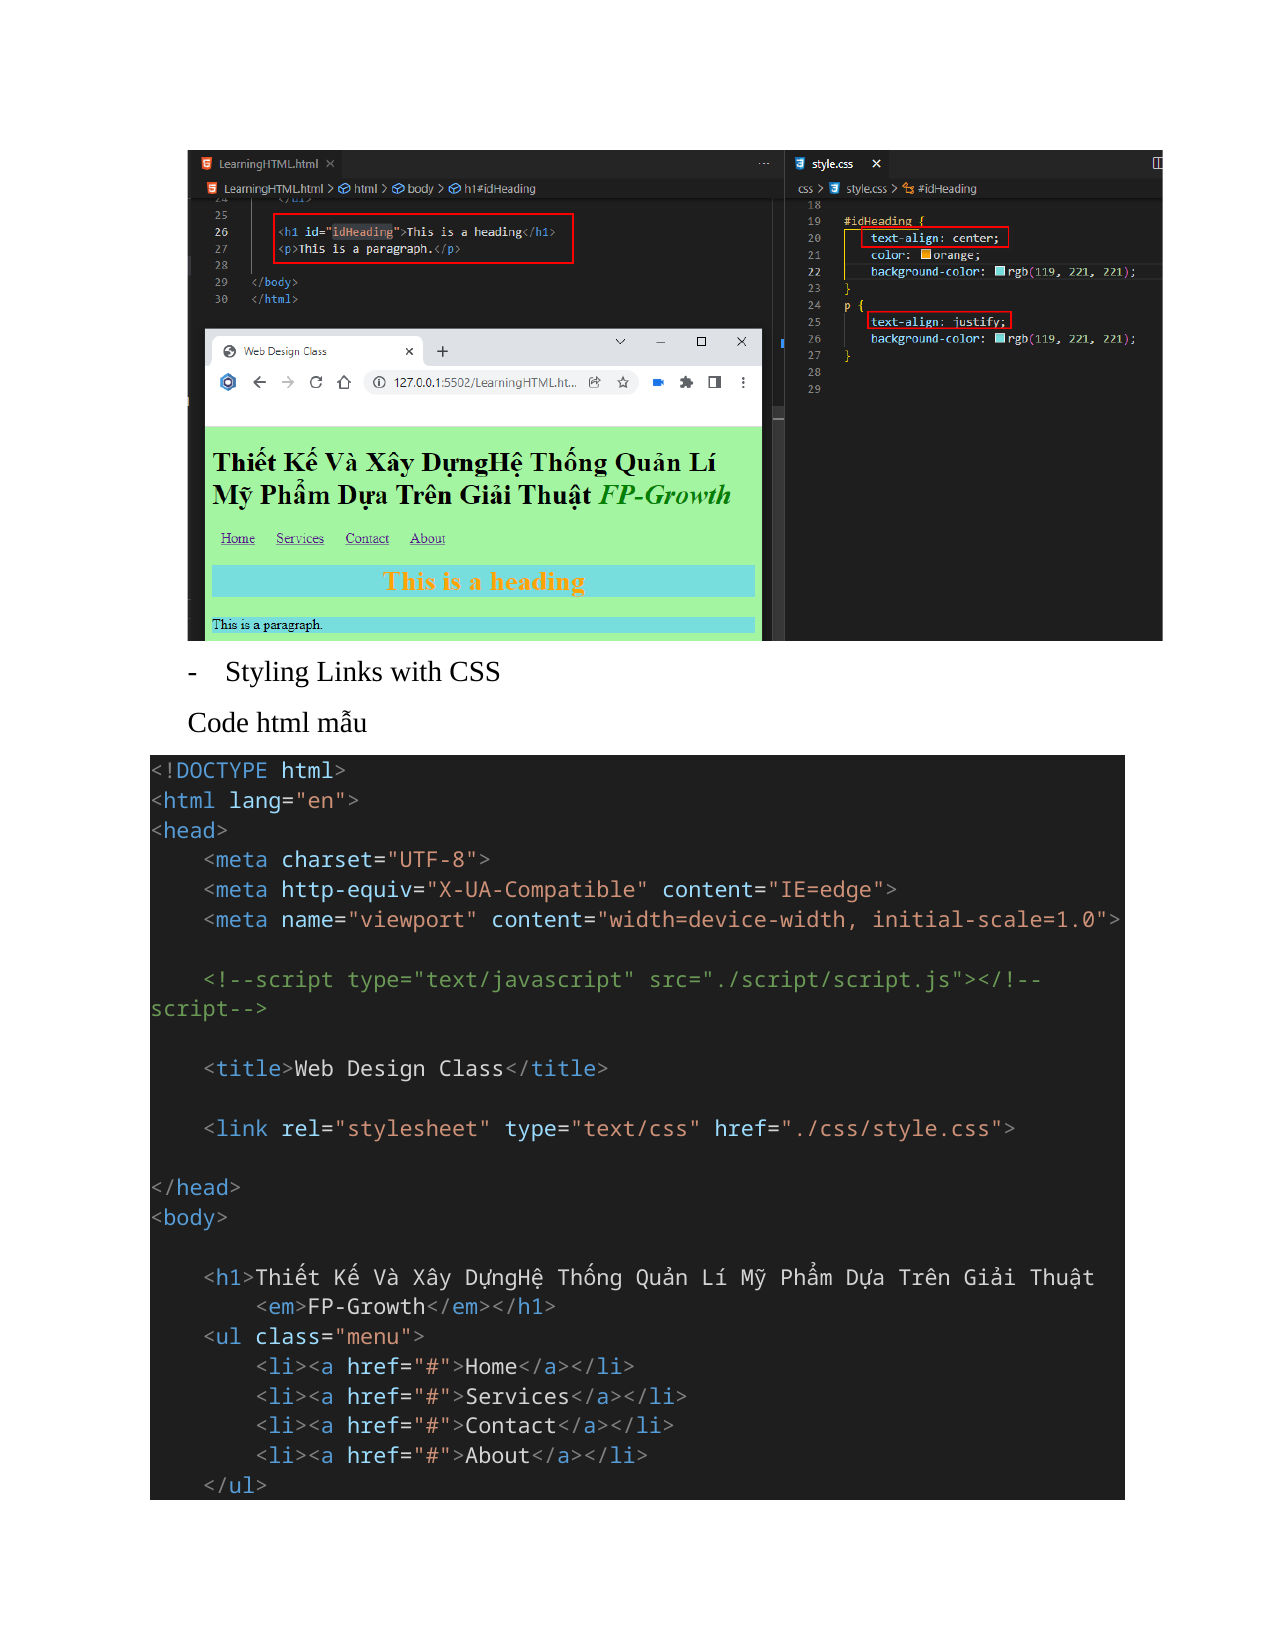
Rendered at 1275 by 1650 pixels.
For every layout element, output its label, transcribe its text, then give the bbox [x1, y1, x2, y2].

text <!DOCTYPE html> [150, 755, 1125, 785]
list Styling Links with CSS [150, 654, 1125, 688]
text <h1>Thiết Kế Và Xây DựngHệ Thống Quản Lí Mỹ Phẩm Dựa Trên Giải Thuật [150, 1262, 1125, 1291]
text <li><a href="#">Services</a></li> [150, 1381, 1125, 1411]
text <head> [150, 815, 1125, 844]
text <li><a href="#">Home</a></li> [150, 1351, 1125, 1381]
text </head> [150, 1172, 1125, 1202]
text <li><a href="#">About</a></li> [150, 1440, 1125, 1470]
text <meta http-equiv="X-UA-Compatible" content="IE=edge"> [150, 874, 1125, 904]
text <ul class="menu"> [150, 1321, 1125, 1351]
text <link rel="stylesheet" type="text/css" href="./css/style.css"> [150, 1113, 1125, 1142]
text <body> [150, 1202, 1125, 1232]
text <li><a href="#">Contact</a></li> [150, 1411, 1125, 1440]
text <html lang="en"> [150, 785, 1125, 815]
text <!--script type="text/javascript" src="./script/script.js"></!--script--> [150, 964, 1125, 1023]
text <meta name="viewport" content="width=device-width, initial-scale=1.0"> [150, 904, 1125, 934]
list Code html mẫu [187, 705, 1125, 738]
picture [187, 150, 1163, 641]
text <title>Web Design Class</title> [150, 1053, 1125, 1083]
text <meta charset="UTF-8"> [150, 844, 1125, 874]
text </ul> [150, 1470, 1125, 1500]
text <em>FP-Growth</em></h1> [150, 1291, 1125, 1321]
